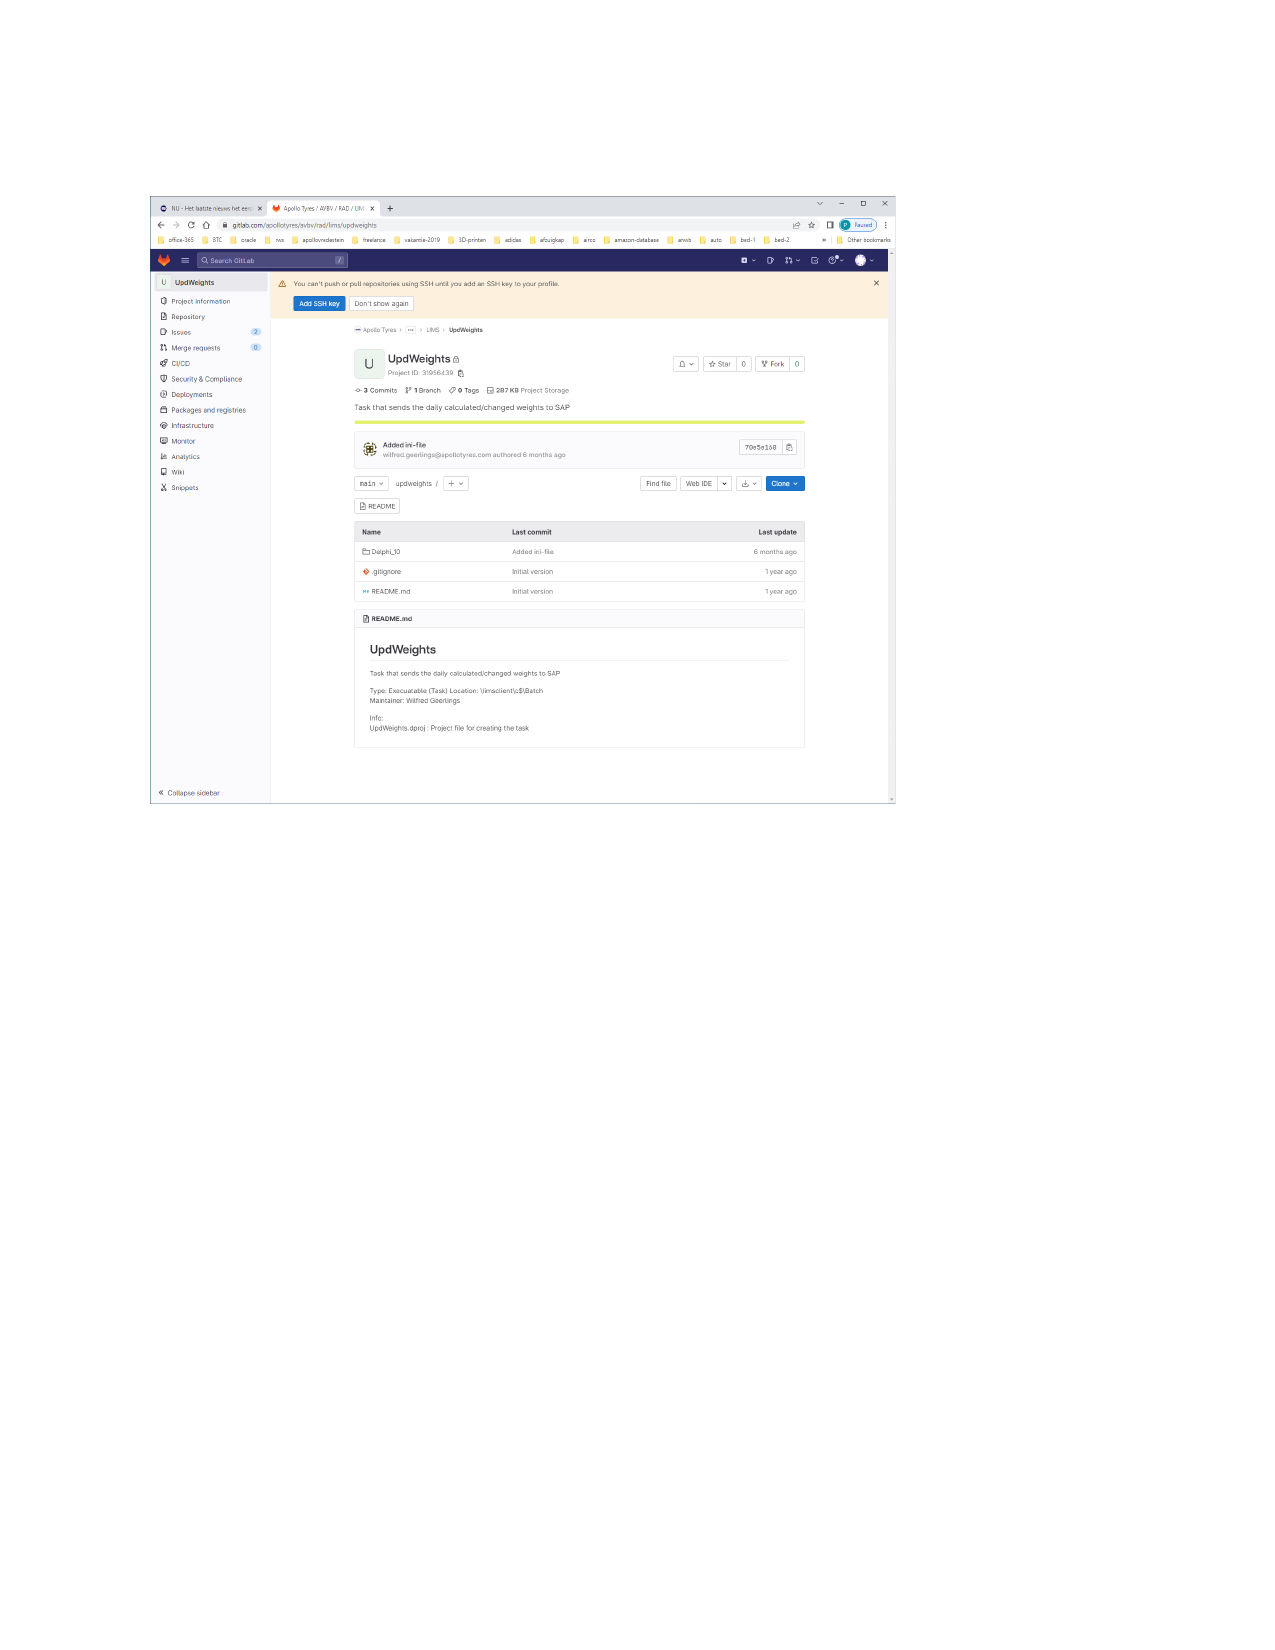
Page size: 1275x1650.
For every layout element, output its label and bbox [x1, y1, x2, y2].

picture [150, 196, 896, 804]
